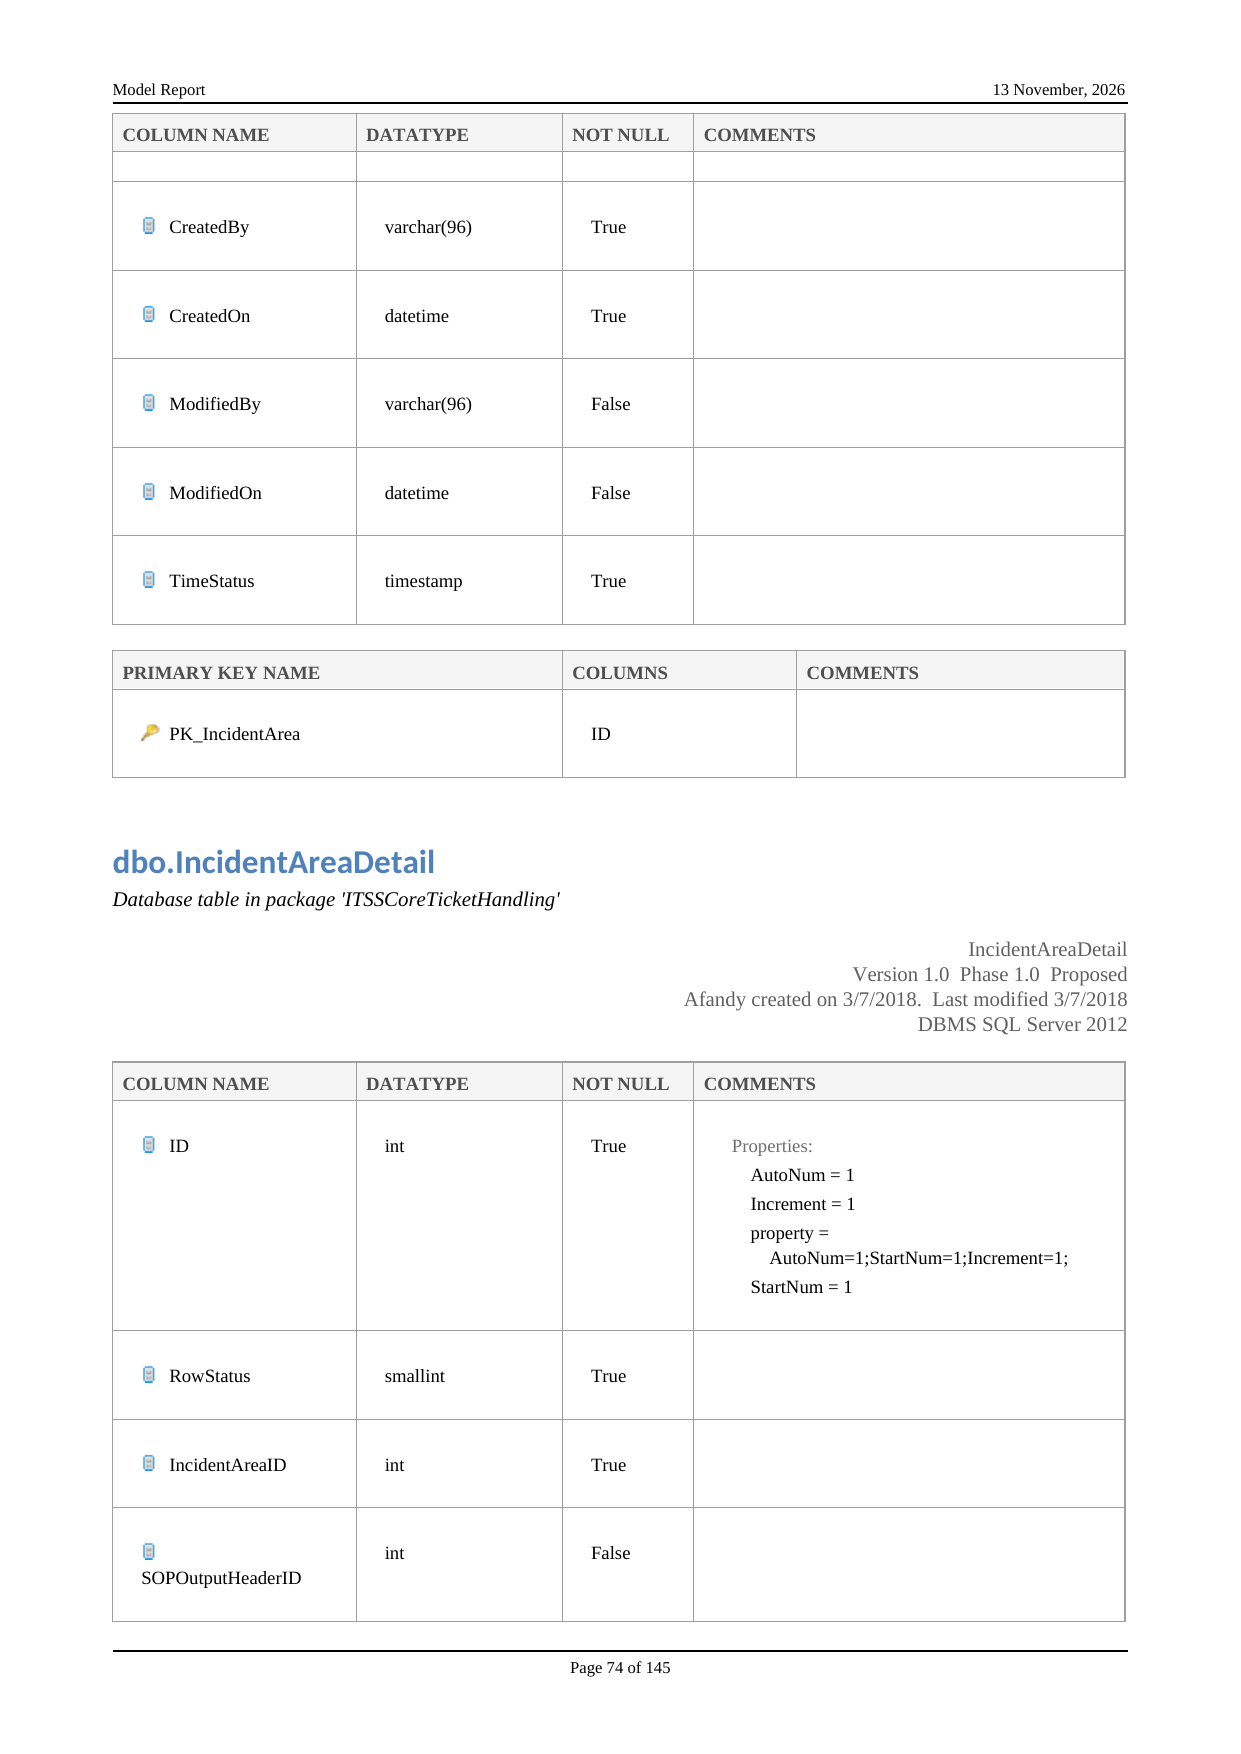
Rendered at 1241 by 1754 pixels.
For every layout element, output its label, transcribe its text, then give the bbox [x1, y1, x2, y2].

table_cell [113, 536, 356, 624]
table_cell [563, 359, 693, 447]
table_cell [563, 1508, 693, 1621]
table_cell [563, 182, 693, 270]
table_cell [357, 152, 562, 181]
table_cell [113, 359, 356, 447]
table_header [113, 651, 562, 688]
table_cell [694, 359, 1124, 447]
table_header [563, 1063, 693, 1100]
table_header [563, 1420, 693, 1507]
subtitle dbo.IncidentAreaDetail [112, 853, 1128, 878]
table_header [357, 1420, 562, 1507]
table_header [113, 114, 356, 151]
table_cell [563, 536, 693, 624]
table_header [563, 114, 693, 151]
picture [141, 1363, 160, 1383]
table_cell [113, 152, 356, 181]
text DBMS SQL Server 2012 [112, 1011, 1128, 1036]
picture [141, 1133, 160, 1153]
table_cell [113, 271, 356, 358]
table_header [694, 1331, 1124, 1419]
picture [141, 480, 160, 500]
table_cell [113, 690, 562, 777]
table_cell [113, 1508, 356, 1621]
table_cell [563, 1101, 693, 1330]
picture [141, 1540, 160, 1560]
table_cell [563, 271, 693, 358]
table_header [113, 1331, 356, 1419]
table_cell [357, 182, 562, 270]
picture [141, 391, 160, 411]
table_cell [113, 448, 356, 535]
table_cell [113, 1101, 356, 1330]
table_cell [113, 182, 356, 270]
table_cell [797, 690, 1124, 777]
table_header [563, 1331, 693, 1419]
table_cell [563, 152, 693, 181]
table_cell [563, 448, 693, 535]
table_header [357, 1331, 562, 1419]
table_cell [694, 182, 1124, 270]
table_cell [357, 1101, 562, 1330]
text IncidentAreaDetail [112, 936, 1128, 961]
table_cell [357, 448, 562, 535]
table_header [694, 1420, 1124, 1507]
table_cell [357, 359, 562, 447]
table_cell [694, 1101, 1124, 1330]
text Version 1.0 Phase 1.0 Proposed [112, 961, 1128, 986]
picture [141, 1452, 160, 1471]
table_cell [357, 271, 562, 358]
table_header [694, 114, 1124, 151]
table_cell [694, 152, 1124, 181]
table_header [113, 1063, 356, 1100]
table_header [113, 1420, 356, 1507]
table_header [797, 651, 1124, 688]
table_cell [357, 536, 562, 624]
picture [141, 303, 160, 322]
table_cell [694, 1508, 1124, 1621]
picture [141, 214, 160, 234]
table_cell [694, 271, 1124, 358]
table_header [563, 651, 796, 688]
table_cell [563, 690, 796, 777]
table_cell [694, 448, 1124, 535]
picture [141, 722, 160, 741]
text Afandy created on 3/7/2018. Last modified 3/7/2018 [112, 986, 1128, 1011]
picture [141, 568, 160, 588]
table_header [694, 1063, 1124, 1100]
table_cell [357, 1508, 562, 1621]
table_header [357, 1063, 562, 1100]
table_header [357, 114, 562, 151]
text Database table in package 'ITSSCoreTicketHandling' [112, 886, 1128, 911]
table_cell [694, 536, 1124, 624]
